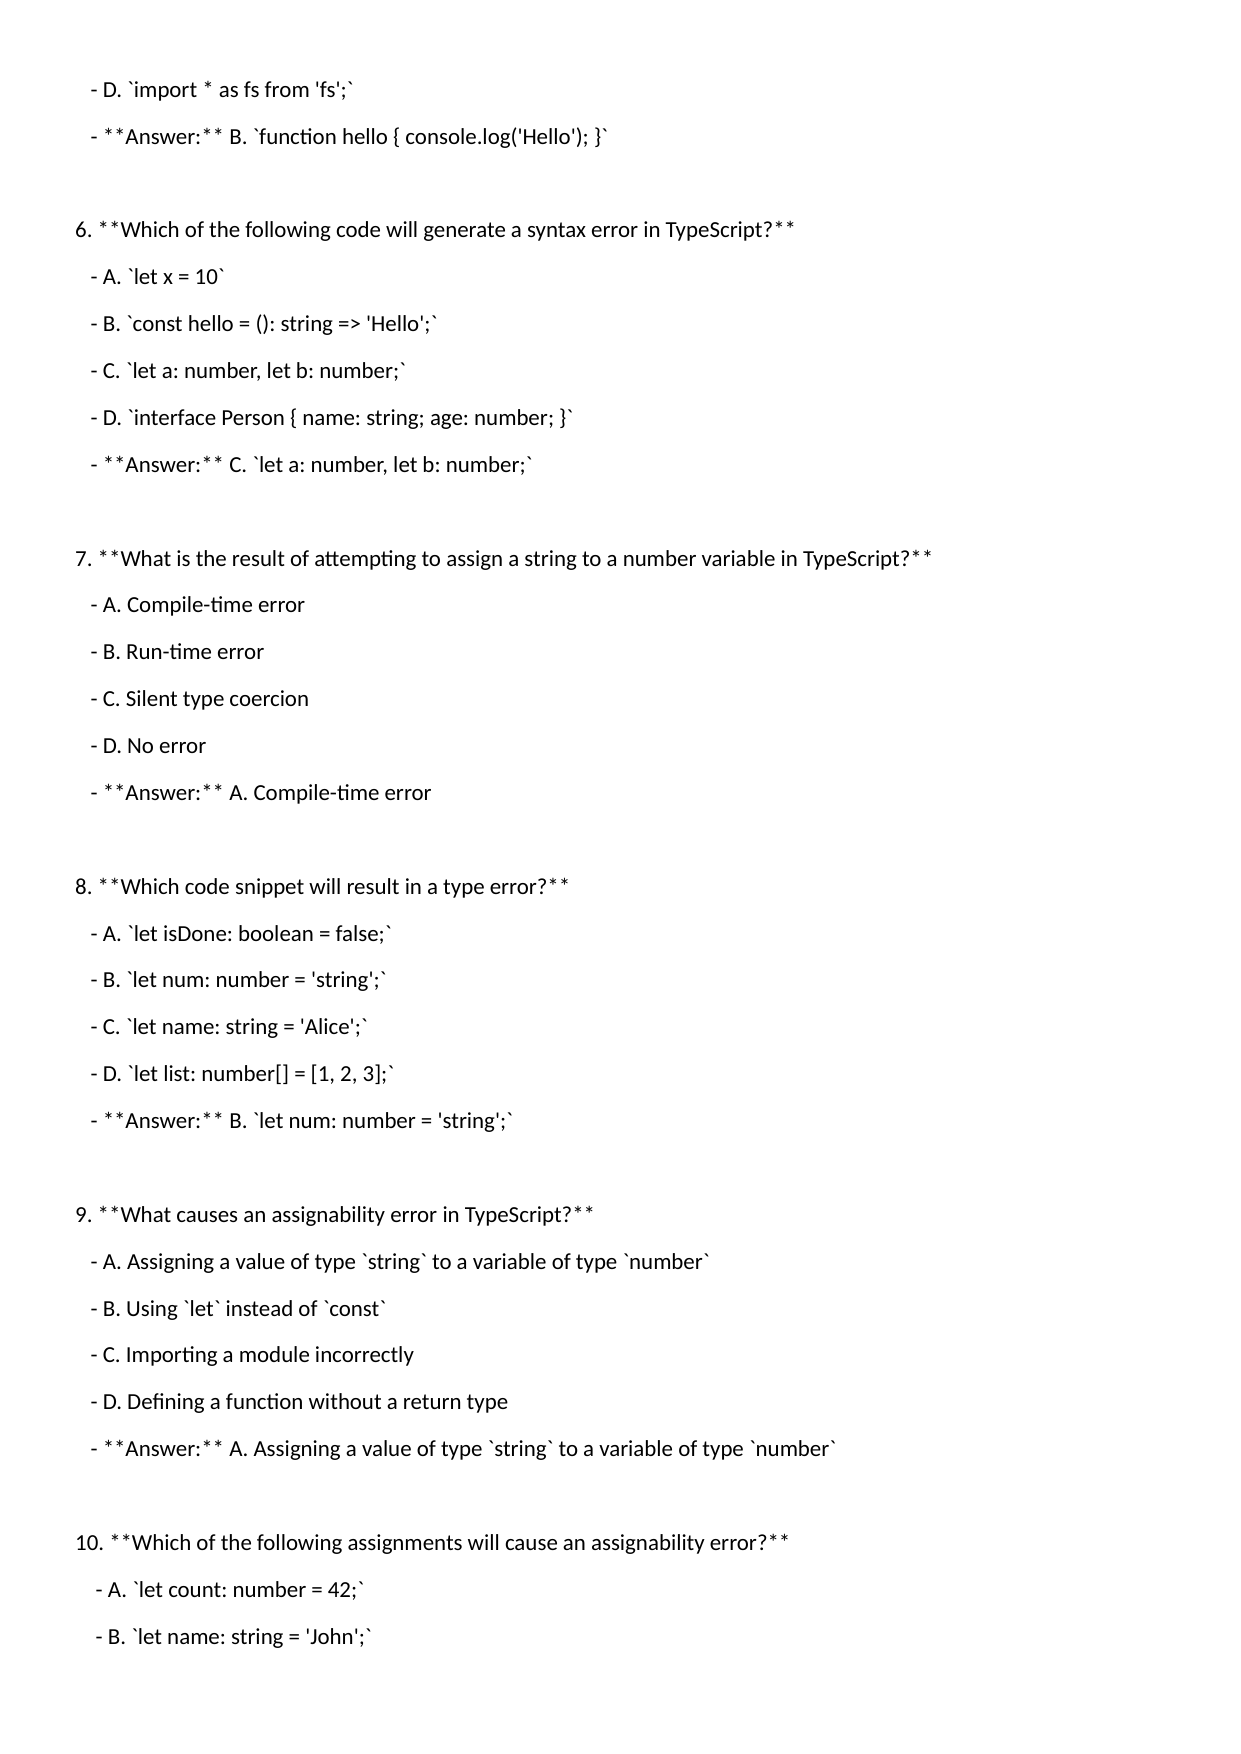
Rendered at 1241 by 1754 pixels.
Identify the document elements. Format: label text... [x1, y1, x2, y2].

text - C. Importing a module incorrectly [75, 1341, 1165, 1369]
text 8. **Which code snippet will result in a type error?** [75, 872, 1165, 900]
text 7. **What is the result of attempting to assign a string to a number variable in TypeScript?** [75, 544, 1165, 572]
text - **Answer:** B. `let num: number = 'string';` [75, 1106, 1165, 1134]
text - B. `const hello = (): string => 'Hello';` [75, 309, 1165, 337]
text 6. **Which of the following code will generate a syntax error in TypeScript?** [75, 216, 1165, 244]
text - **Answer:** C. `let a: number, let b: number;` [75, 450, 1165, 478]
text - D. `interface Person { name: string; age: number; }` [75, 403, 1165, 431]
text - D. Defining a function without a return type [75, 1387, 1165, 1416]
text - A. `let x = 10` [75, 262, 1165, 291]
text 9. **What causes an assignability error in TypeScript?** [75, 1200, 1165, 1228]
text - D. `let list: number[] = [1, 2, 3];` [75, 1059, 1165, 1087]
text - B. `let name: string = 'John';` [75, 1622, 1165, 1650]
text - A. `let isDone: boolean = false;` [75, 919, 1165, 947]
text - A. Compile-time error [75, 591, 1165, 619]
text 10. **Which of the following assignments will cause an assignability error?** [75, 1528, 1165, 1556]
text - B. `let num: number = 'string';` [75, 966, 1165, 994]
text - C. `let name: string = 'Alice';` [75, 1012, 1165, 1041]
text - **Answer:** A. Compile-time error [75, 778, 1165, 806]
text - C. `let a: number, let b: number;` [75, 356, 1165, 384]
text - **Answer:** B. `function hello { console.log('Hello'); }` [75, 122, 1165, 150]
text - A. `let count: number = 42;` [75, 1575, 1165, 1603]
text - B. Run-time error [75, 637, 1165, 666]
text - **Answer:** A. Assigning a value of type `string` to a variable of type `number` [75, 1434, 1165, 1462]
text - D. No error [75, 731, 1165, 759]
text - A. Assigning a value of type `string` to a variable of type `number` [75, 1247, 1165, 1275]
text - B. Using `let` instead of `const` [75, 1294, 1165, 1322]
text - C. Silent type coercion [75, 684, 1165, 712]
text - D. `import * as fs from 'fs';` [75, 75, 1165, 103]
